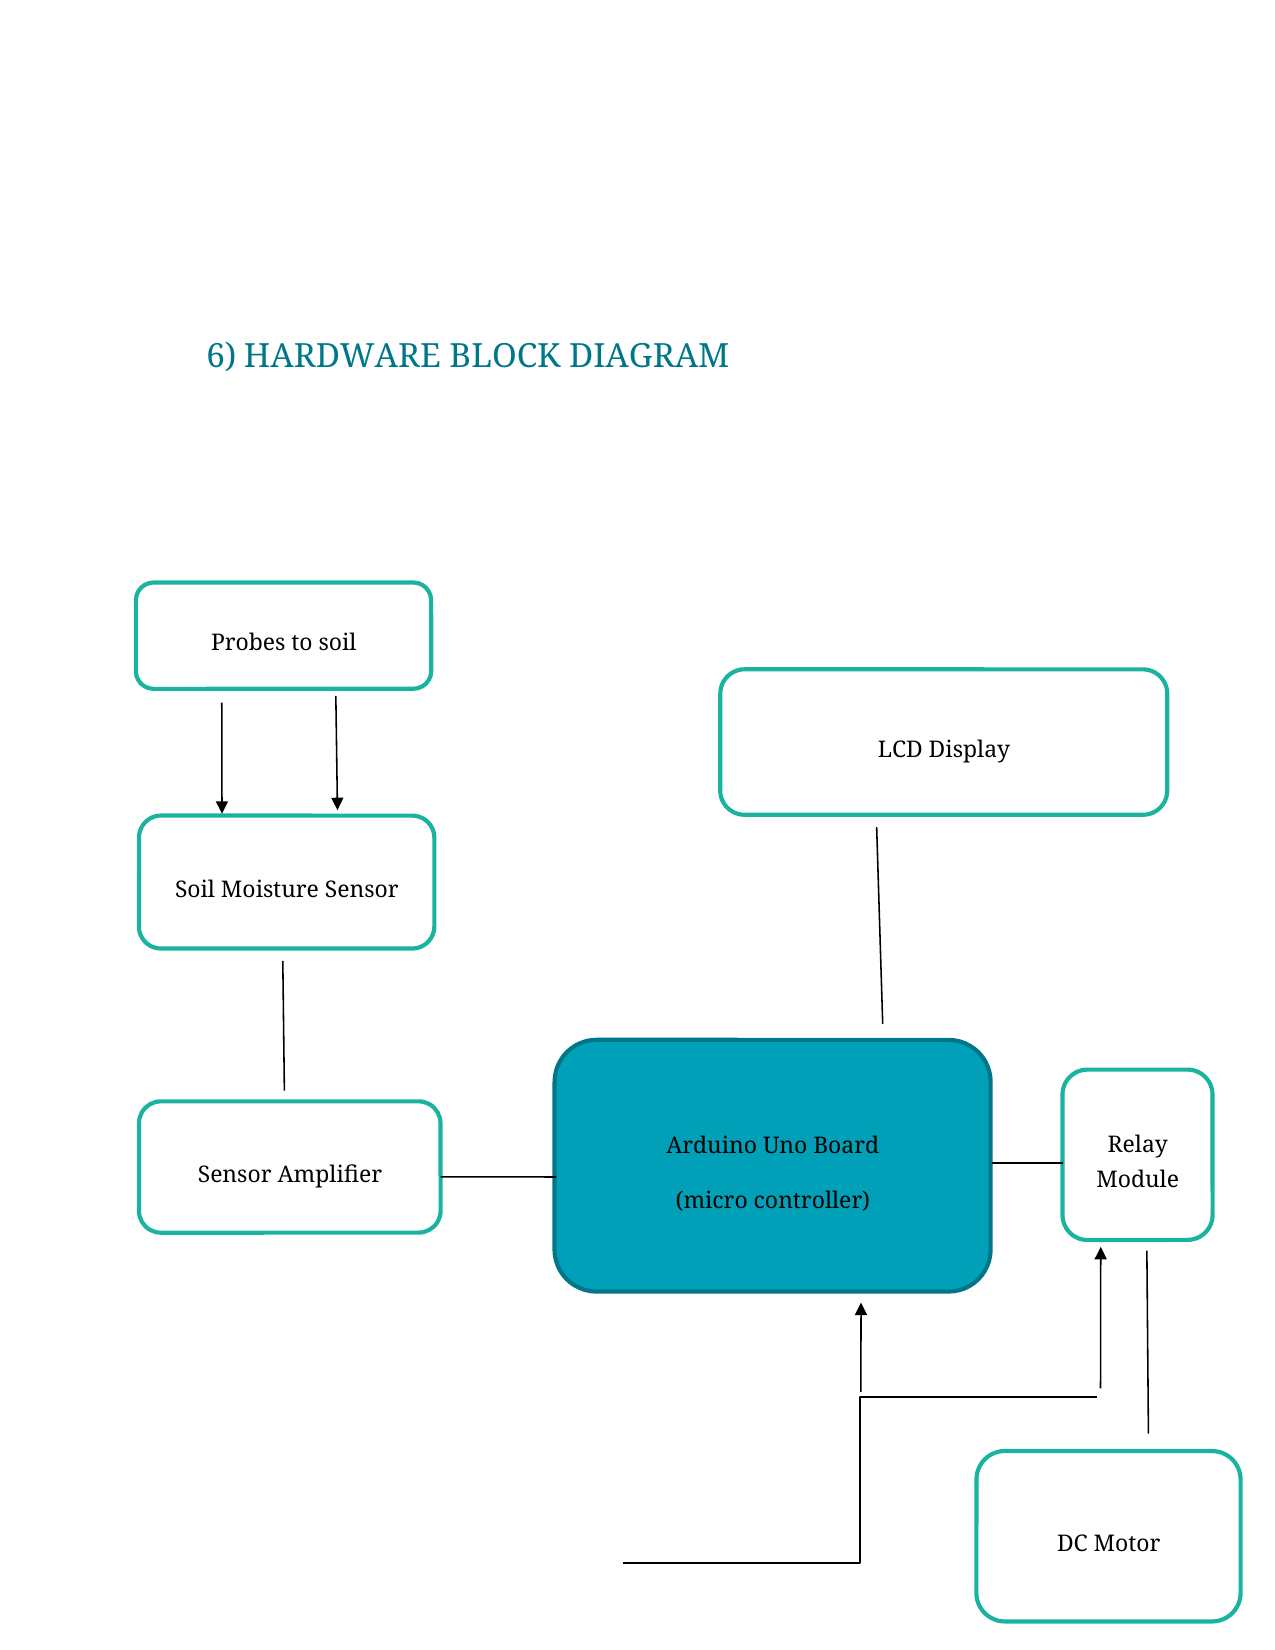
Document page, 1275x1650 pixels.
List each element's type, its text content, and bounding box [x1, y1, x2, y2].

subtitle HARDWARE BLOCK DIAGRAM [206, 332, 1087, 377]
